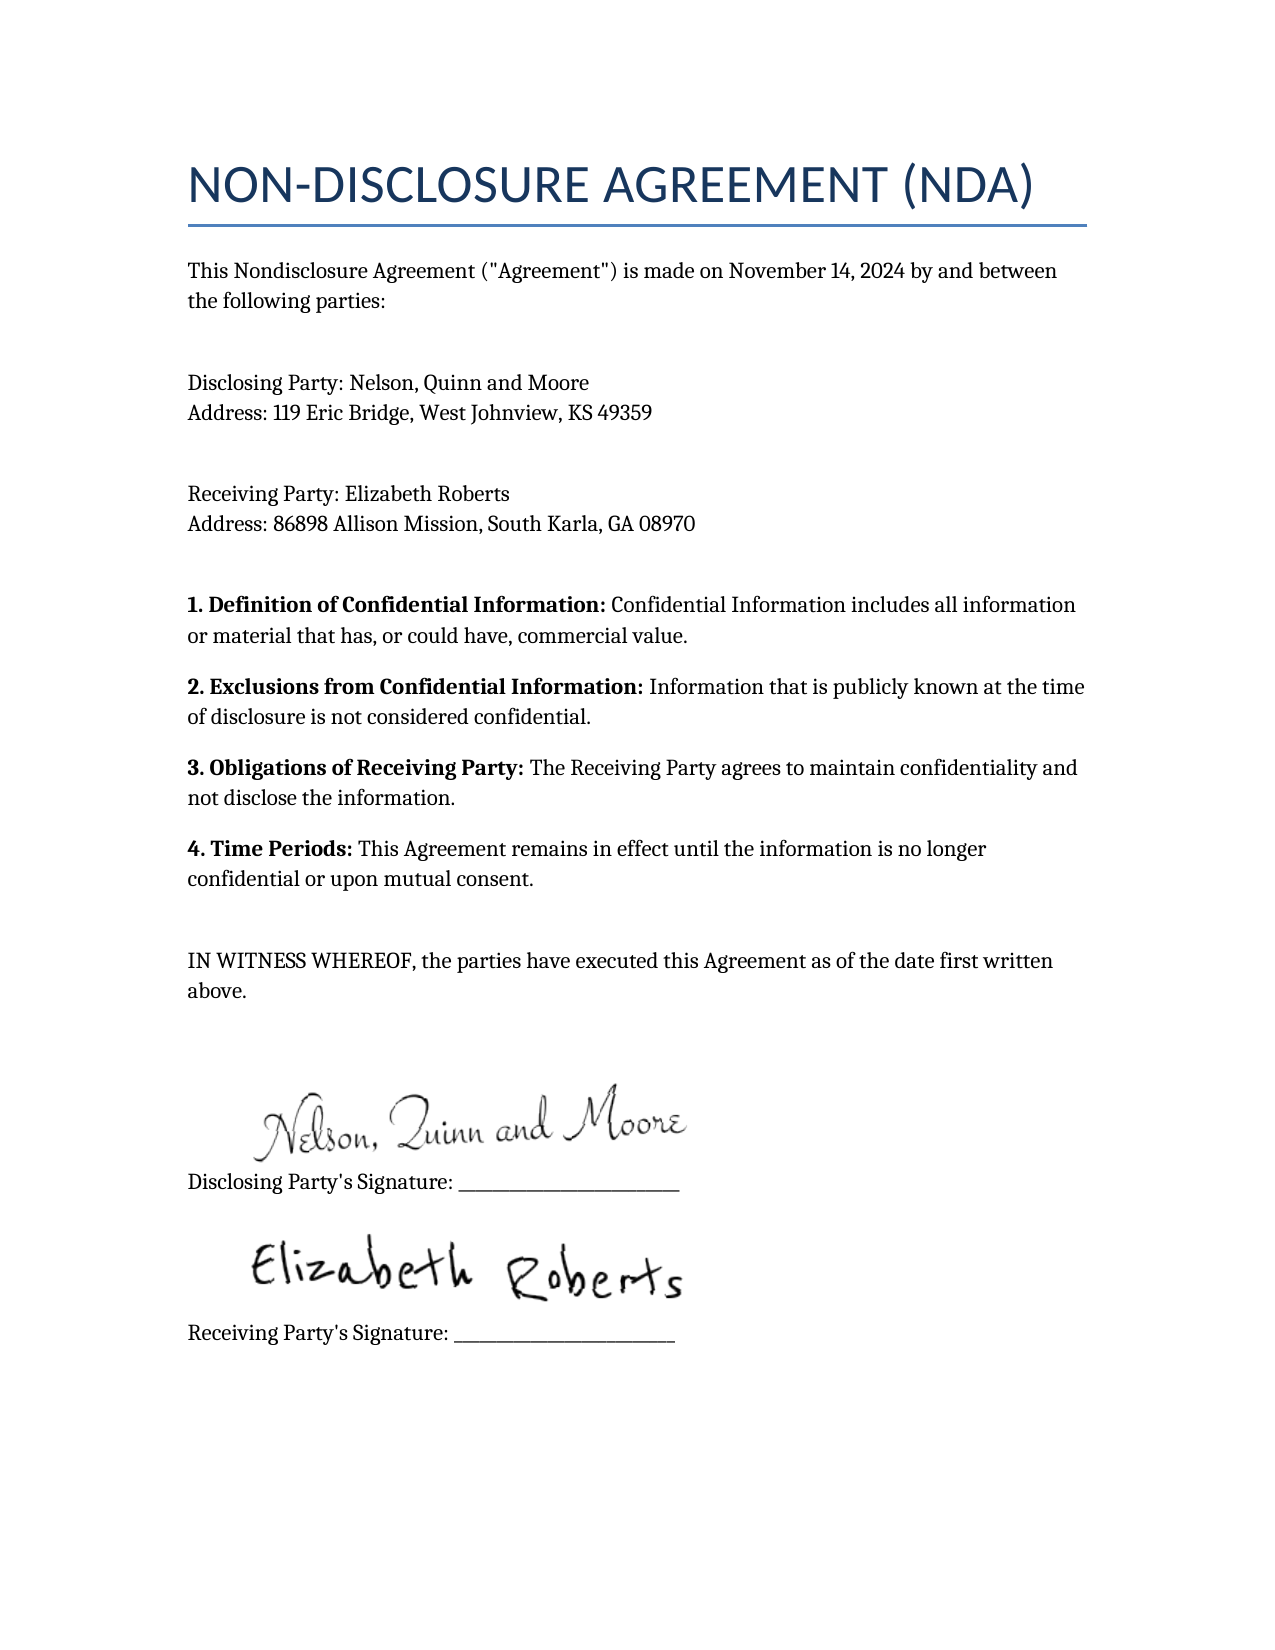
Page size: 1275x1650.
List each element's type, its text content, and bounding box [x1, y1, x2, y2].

text Disclosing Party: Nelson, Quinn and Moore Address: 119 Eric Bridge, West Johnview, KS 49359 [187, 369, 1087, 456]
text Receiving Party: Elizabeth Roberts Address: 86898 Allison Mission, South Karla, GA 08970 [187, 481, 1087, 567]
text Disclosing Party's Signature: __________________________ [187, 1169, 1087, 1196]
text 2. Exclusions from Confidential Information: Information that is publicly known at the time of disclosure is not considered confidential. [187, 673, 1087, 730]
picture [206, 1220, 732, 1316]
text 1. Definition of Confidential Information: Confidential Information includes all information or material that has, or could have, commercial value. [187, 592, 1087, 649]
title NON-DISCLOSURE AGREEMENT (NDA) [187, 150, 1087, 227]
text 4. Time Periods: This Agreement remains in effect until the information is no longer confidential or upon mutual consent. [187, 836, 1087, 892]
text IN WITNESS WHEREOF, the parties have executed this Agreement as of the date first written above. [187, 917, 1087, 1034]
text 3. Obligations of Receiving Party: The Receiving Party agrees to maintain confidentiality and not disclose the information. [187, 755, 1087, 811]
text This Nondisclosure Agreement ("Agreement") is made on November 14, 2024 by and between the following parties: [187, 258, 1087, 344]
picture [206, 1058, 732, 1166]
text Receiving Party's Signature: __________________________ [187, 1319, 1087, 1346]
